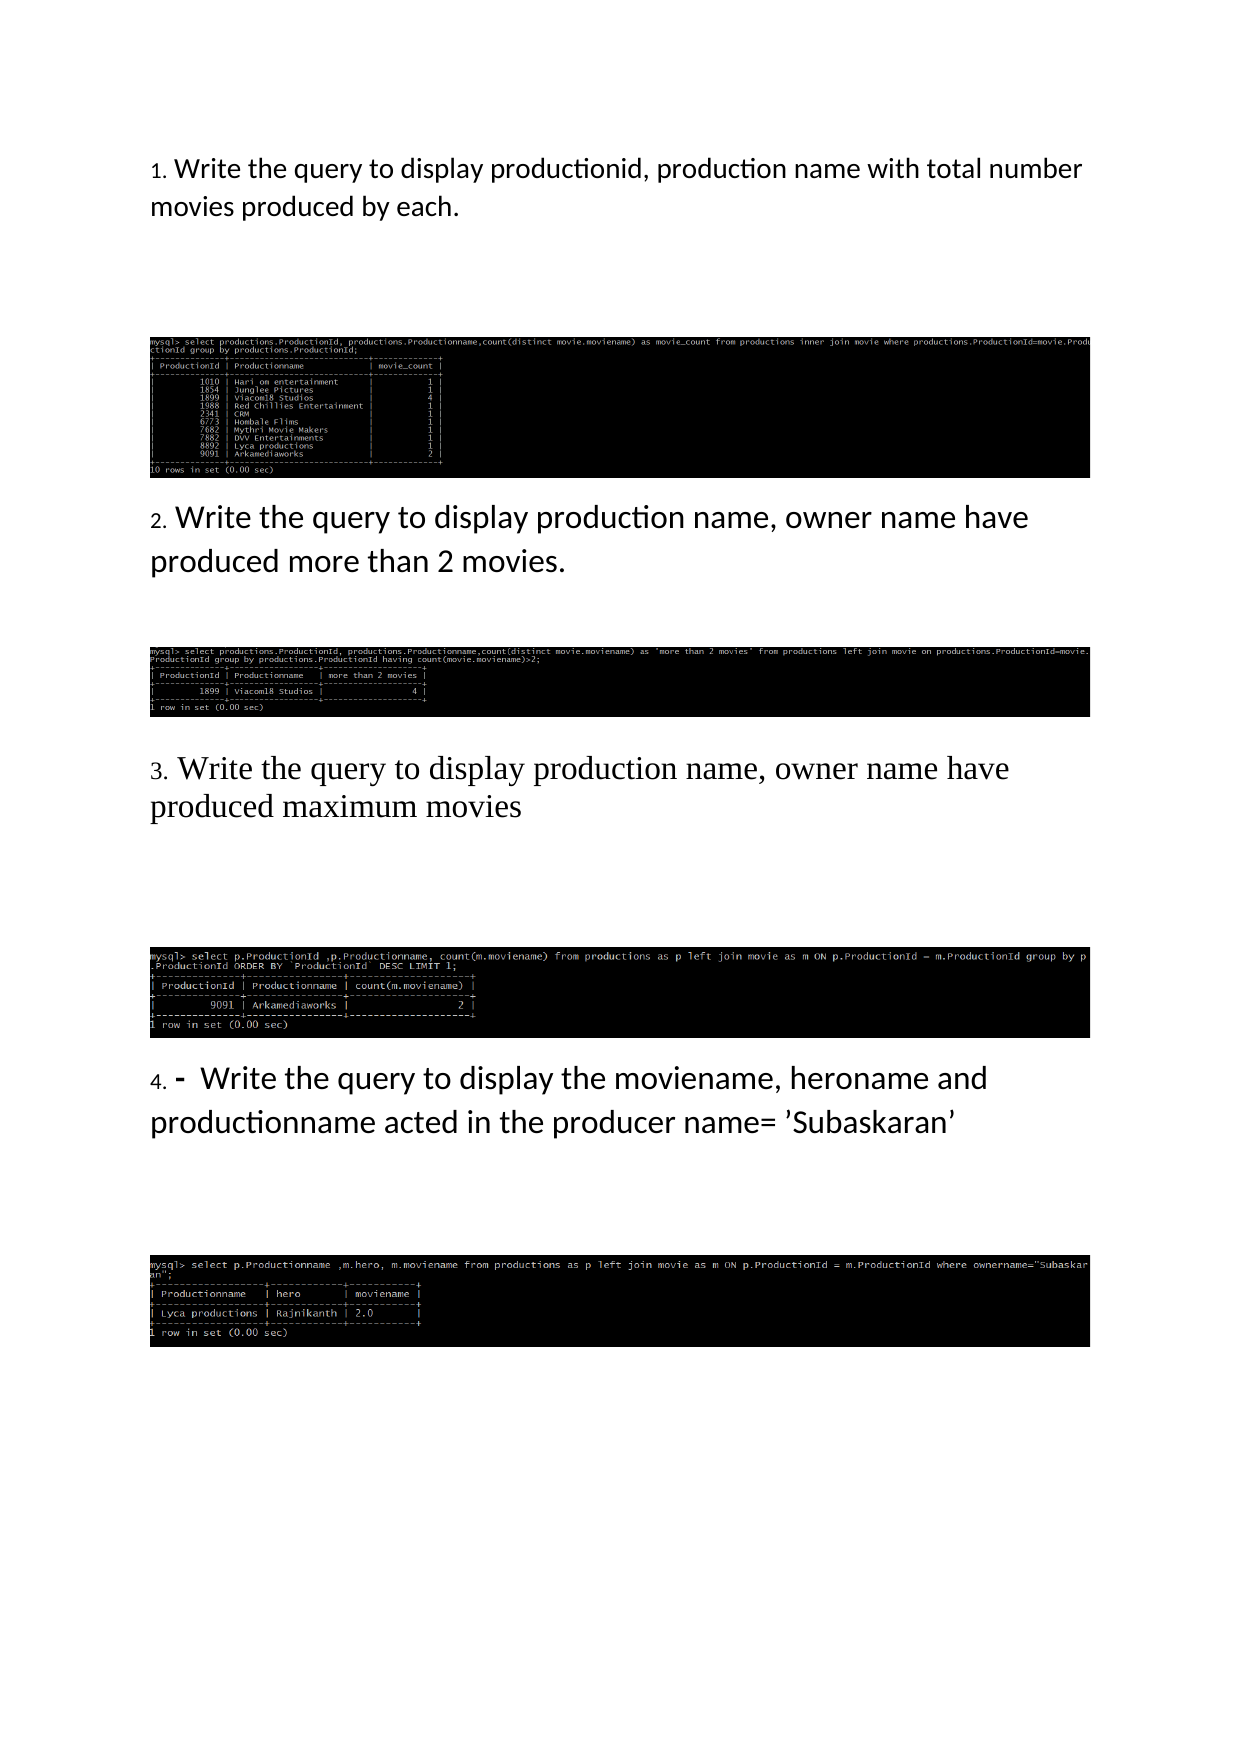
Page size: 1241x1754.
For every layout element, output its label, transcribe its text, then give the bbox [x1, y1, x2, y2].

picture [150, 1255, 1091, 1347]
picture [150, 647, 1091, 717]
picture [150, 337, 1091, 478]
text 2. Write the query to display production name, owner name have produced more than 2 movies. [150, 496, 1090, 581]
text 1. Write the query to display productionid, production name with total number movies produced by each. [150, 150, 1090, 224]
text 4. - Write the query to display the moviename, heroname and productionname acted in the producer name= ’Subaskaran’ [150, 1057, 1090, 1141]
picture [150, 947, 1091, 1038]
text 3. Write the query to display production name, owner name have produced maximum movies [150, 748, 1090, 825]
